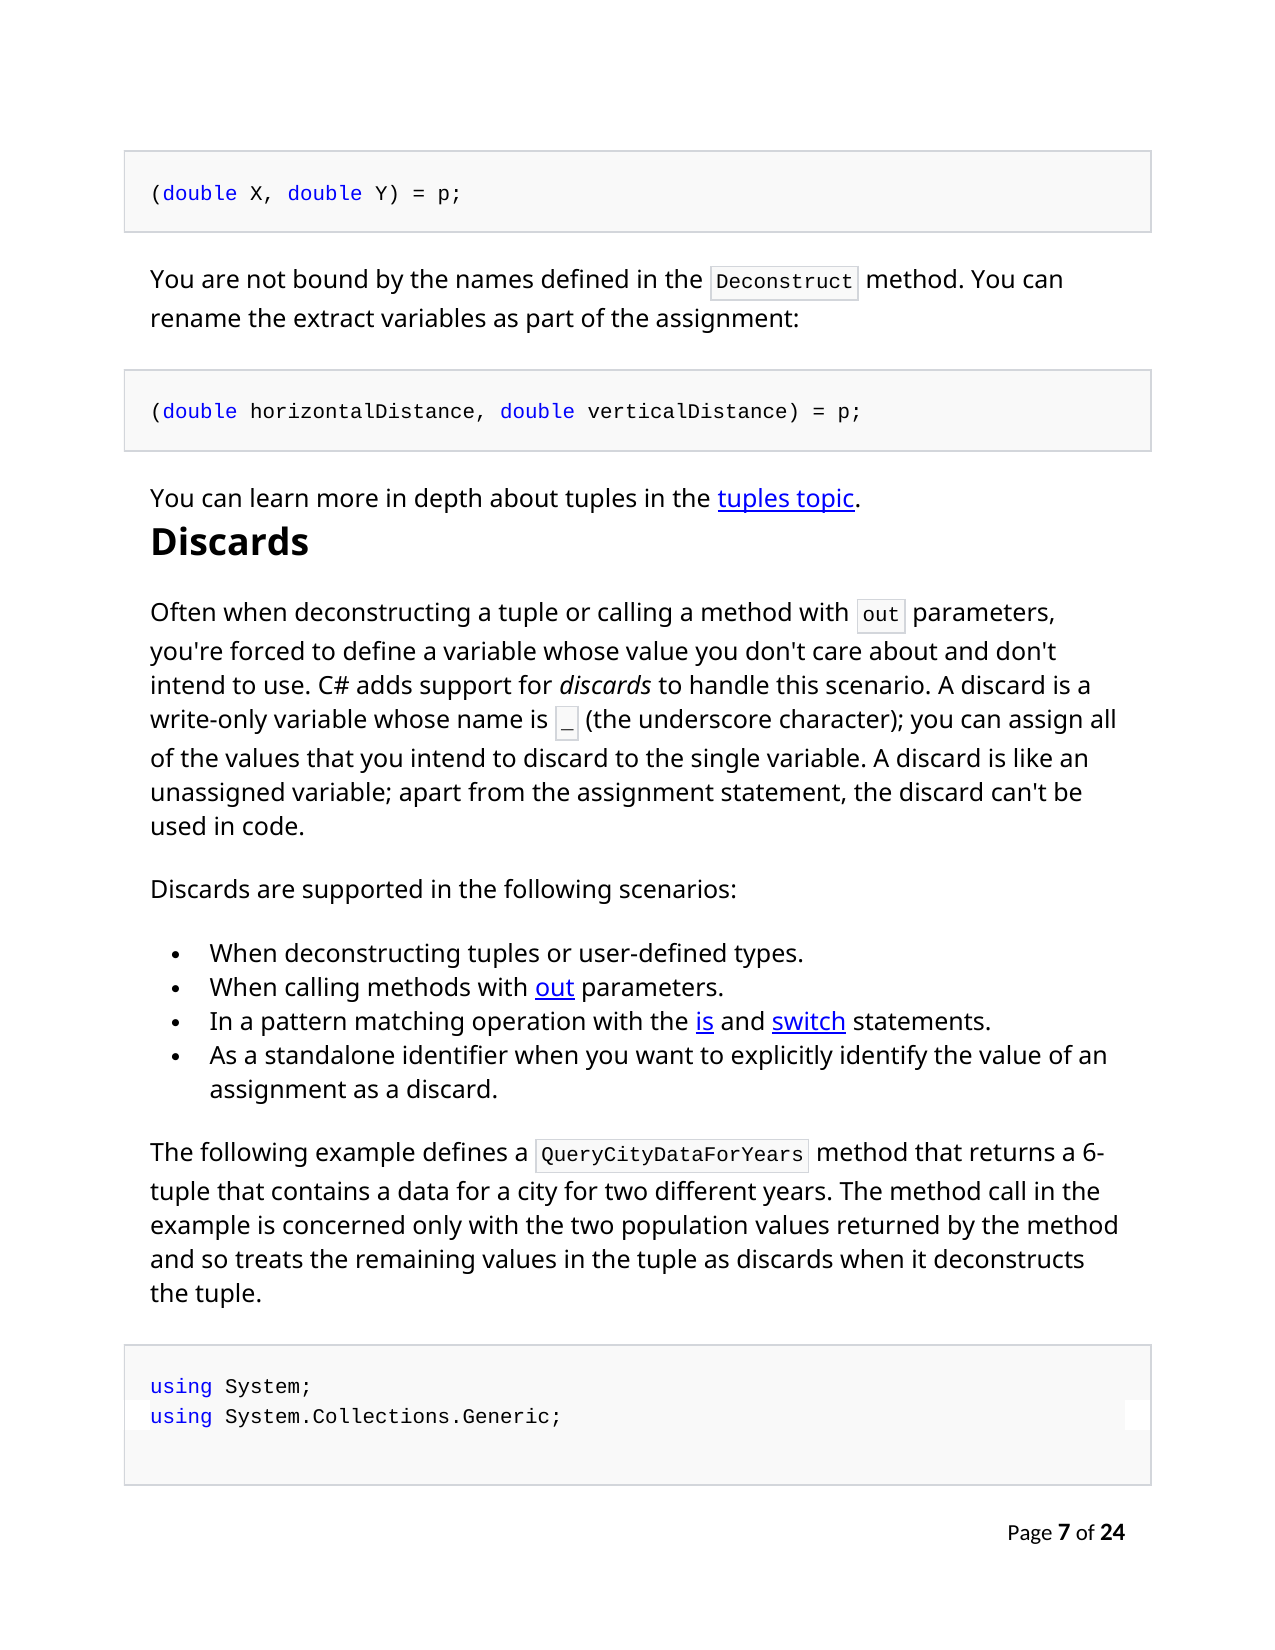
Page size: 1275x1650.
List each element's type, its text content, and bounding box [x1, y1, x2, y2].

text (double horizontalDistance, double verticalDistance) = p; [125, 371, 1150, 450]
list In a pattern matching operation with the is and switch statements. [172, 1003, 1125, 1037]
text You can learn more in depth about tuples in the tuples topic. [150, 481, 1125, 515]
text The following example defines a QueryCityDataForYears method that returns a 6-tuple that contains a data for a city for two different years. The method call in the example is concerned only with the two population values returned by the method and so treats the remaining values in the tuple as discards when it deconstructs the tuple. [150, 1135, 1125, 1310]
text Often when deconstructing a tuple or calling a method with out parameters, you're forced to define a variable whose value you don't care about and don't intend to use. C# adds support for discards to handle this scenario. A discard is a write-only variable whose name is _ (the underscore character); you can assign all of the values that you intend to discard to the single variable. A discard is like an unassigned variable; apart from the assignment statement, the discard can't be used in code. [150, 595, 1125, 843]
text Discards [150, 515, 1125, 566]
text using System; [125, 1346, 1150, 1400]
text (double X, double Y) = p; [125, 152, 1150, 231]
list As a standalone identifier when you want to explicitly identify the value of an assignment as a discard. [172, 1037, 1125, 1106]
list When deconstructing tuples or user-defined types. [172, 935, 1125, 969]
list When calling methods with out parameters. [172, 969, 1125, 1003]
text You are not bound by the names defined in the Deconstruct method. You can rename the extract variables as part of the assignment: [150, 262, 1125, 335]
text Discards are supported in the following scenarios: [150, 872, 1125, 906]
